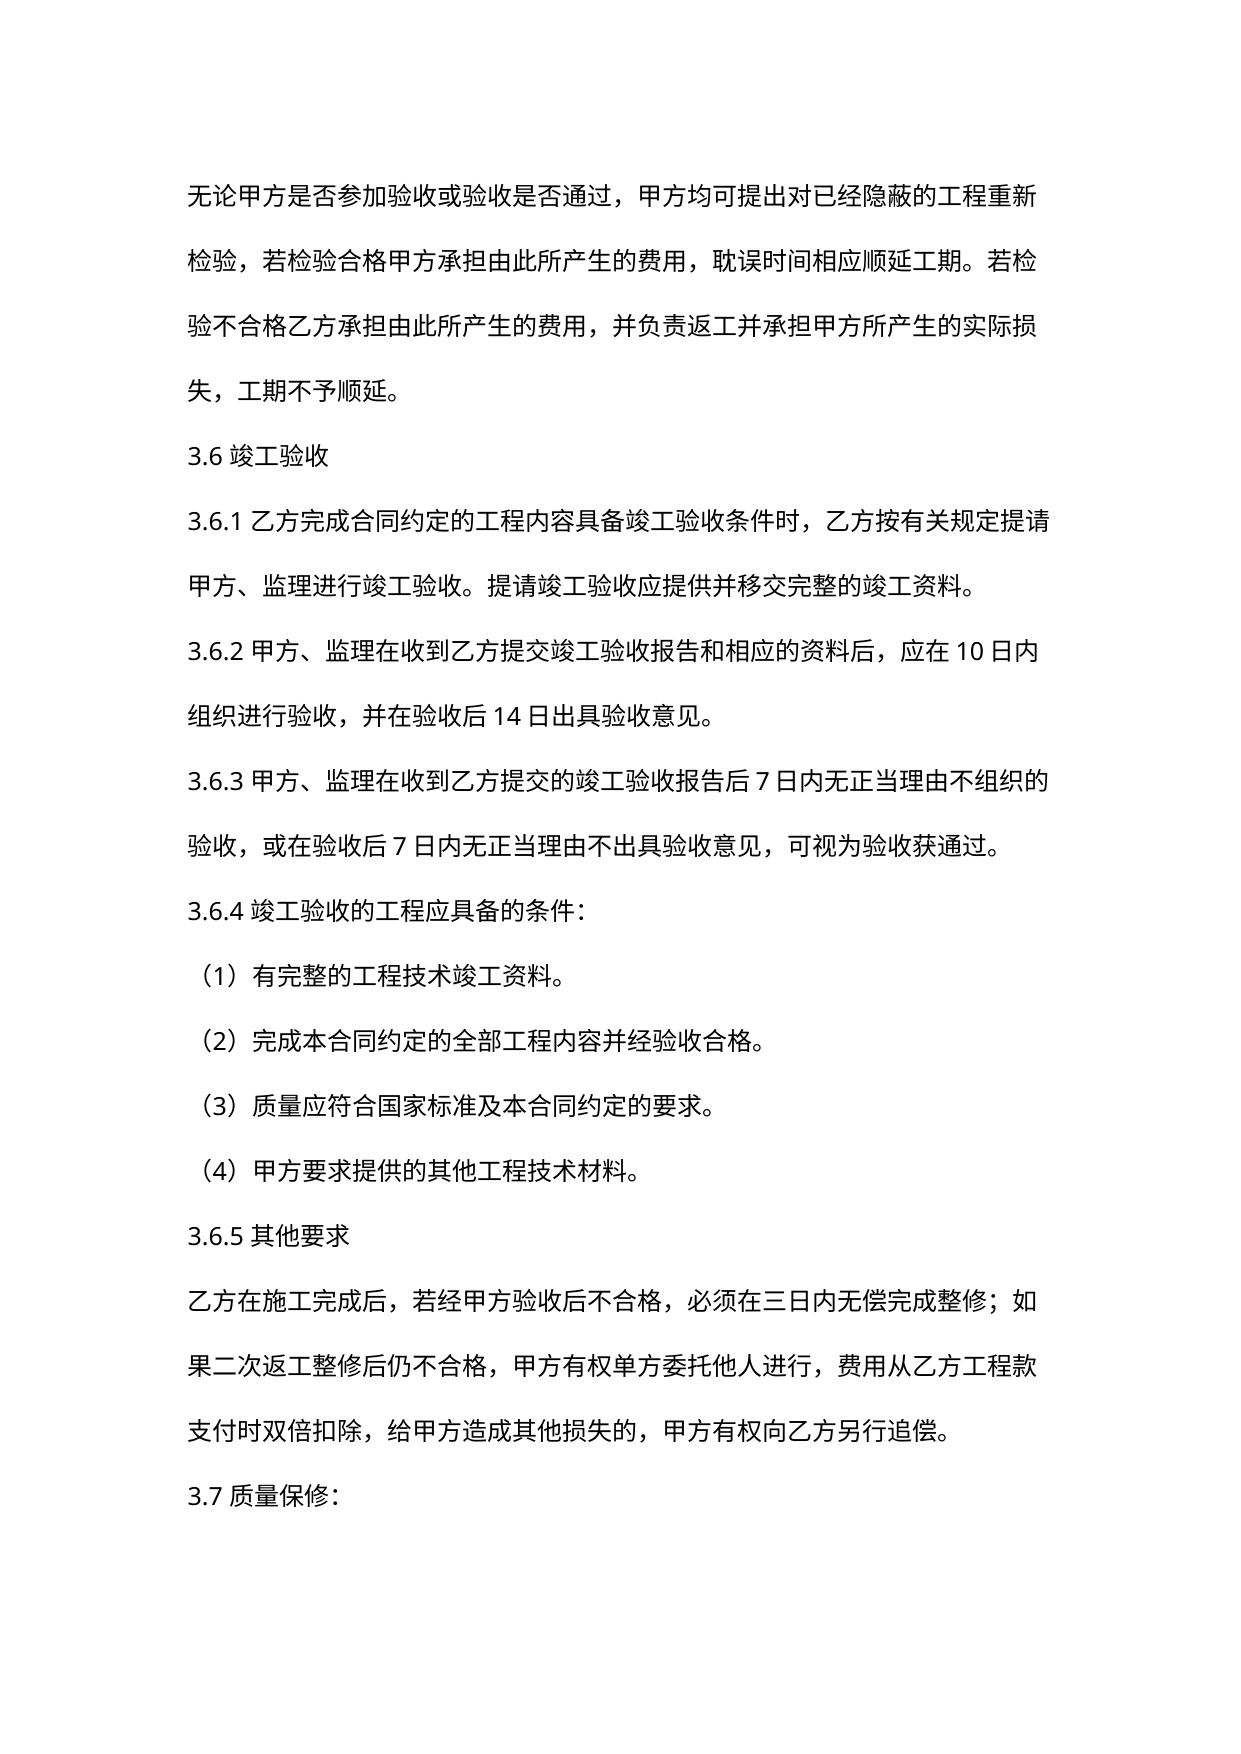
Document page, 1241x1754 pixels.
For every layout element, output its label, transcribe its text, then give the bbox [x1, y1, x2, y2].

text 3.6.4 竣工验收的工程应具备的条件： [187, 877, 1053, 942]
text 3.6 竣工验收 [187, 422, 1053, 487]
text 3.6.3 甲方、监理在收到乙方提交的竣工验收报告后7日内无正当理由不组织的验收，或在验收后7日内无正当理由不出具验收意见，可视为验收获通过。 [187, 747, 1053, 877]
text 3.6.2 甲方、监理在收到乙方提交竣工验收报告和相应的资料后，应在10日内组织进行验收，并在验收后14日出具验收意见。 [187, 617, 1053, 747]
text 乙方在施工完成后，若经甲方验收后不合格，必须在三日内无偿完成整修；如果二次返工整修后仍不合格，甲方有权单方委托他人进行，费用从乙方工程款支付时双倍扣除，给甲方造成其他损失的，甲方有权向乙方另行追偿。 [187, 1267, 1053, 1462]
text （4）甲方要求提供的其他工程技术材料。 [187, 1137, 1053, 1202]
text 3.6.1 乙方完成合同约定的工程内容具备竣工验收条件时，乙方按有关规定提请甲方、监理进行竣工验收。提请竣工验收应提供并移交完整的竣工资料。 [187, 487, 1053, 617]
text 3.7 质量保修： [187, 1462, 1053, 1527]
text 无论甲方是否参加验收或验收是否通过，甲方均可提出对已经隐蔽的工程重新检验，若检验合格甲方承担由此所产生的费用，耽误时间相应顺延工期。若检验不合格乙方承担由此所产生的费用，并负责返工并承担甲方所产生的实际损失，工期不予顺延。 [187, 162, 1053, 422]
text （1）有完整的工程技术竣工资料。 [187, 942, 1053, 1007]
text 3.6.5 其他要求 [187, 1202, 1053, 1267]
text （3）质量应符合国家标准及本合同约定的要求。 [187, 1072, 1053, 1137]
text （2）完成本合同约定的全部工程内容并经验收合格。 [187, 1007, 1053, 1072]
